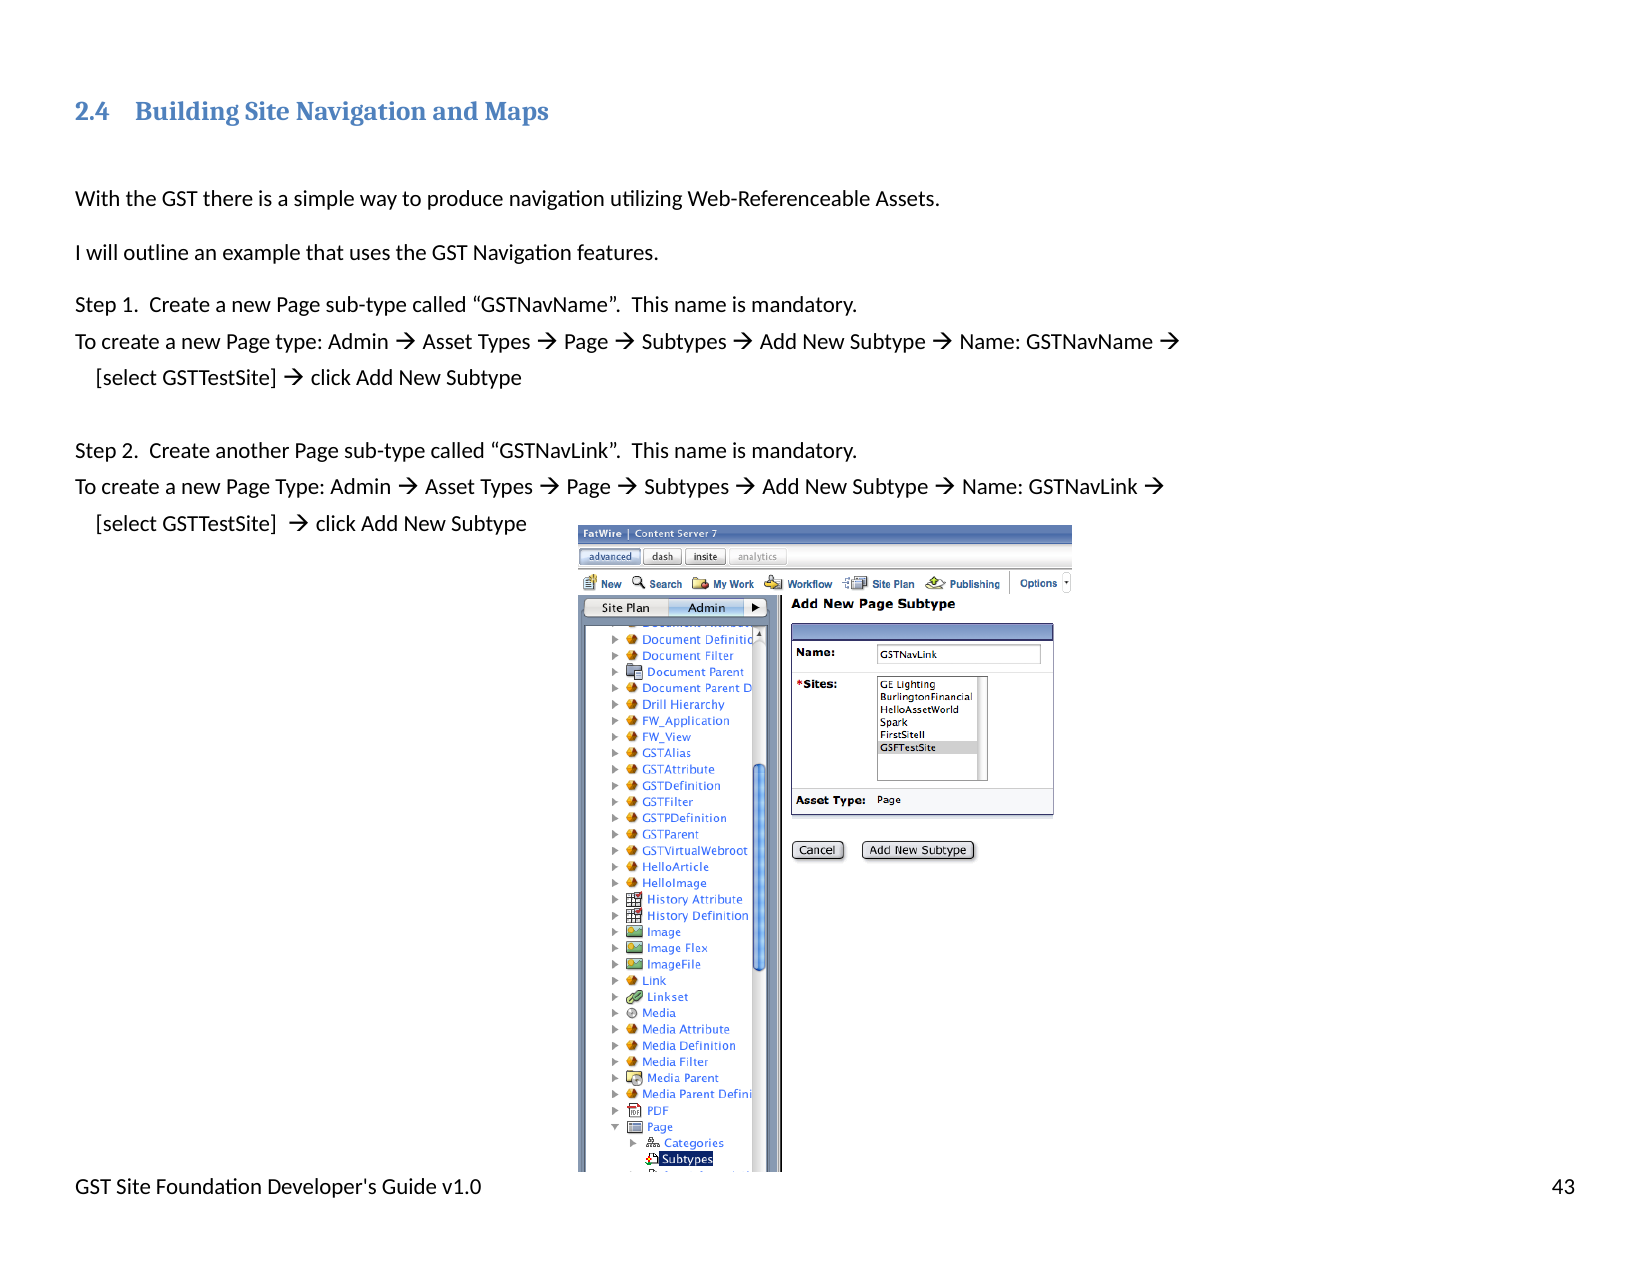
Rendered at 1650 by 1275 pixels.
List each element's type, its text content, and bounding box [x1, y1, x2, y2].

subtitle Building Site Navigation and Maps [75, 96, 1575, 127]
text Step 2. Create another Page sub-type called “GSTNavLink”. This name is mandatory. [75, 436, 1575, 464]
text Step 1. Create a new Page sub-type called “GSTNavName”. This name is mandatory. [75, 291, 1575, 319]
text With the GST there is a simple way to produce navigation utilizing Web-Referenceable Assets. [75, 184, 1575, 213]
text [select GSTTestSite] click Add New Subtype [75, 363, 1575, 391]
text [select GSTTestSite] click Add New Subtype [75, 509, 1575, 537]
picture [578, 525, 1072, 1172]
text I will outline an example that uses the GST Navigation features. [75, 238, 1575, 266]
text To create a new Page Type: Admin Asset Types Page Subtypes Add New Subtype Name: GSTNavLink [75, 472, 1575, 500]
text To create a new Page type: Admin Asset Types Page Subtypes Add New Subtype Name: GSTNavName [75, 327, 1575, 355]
